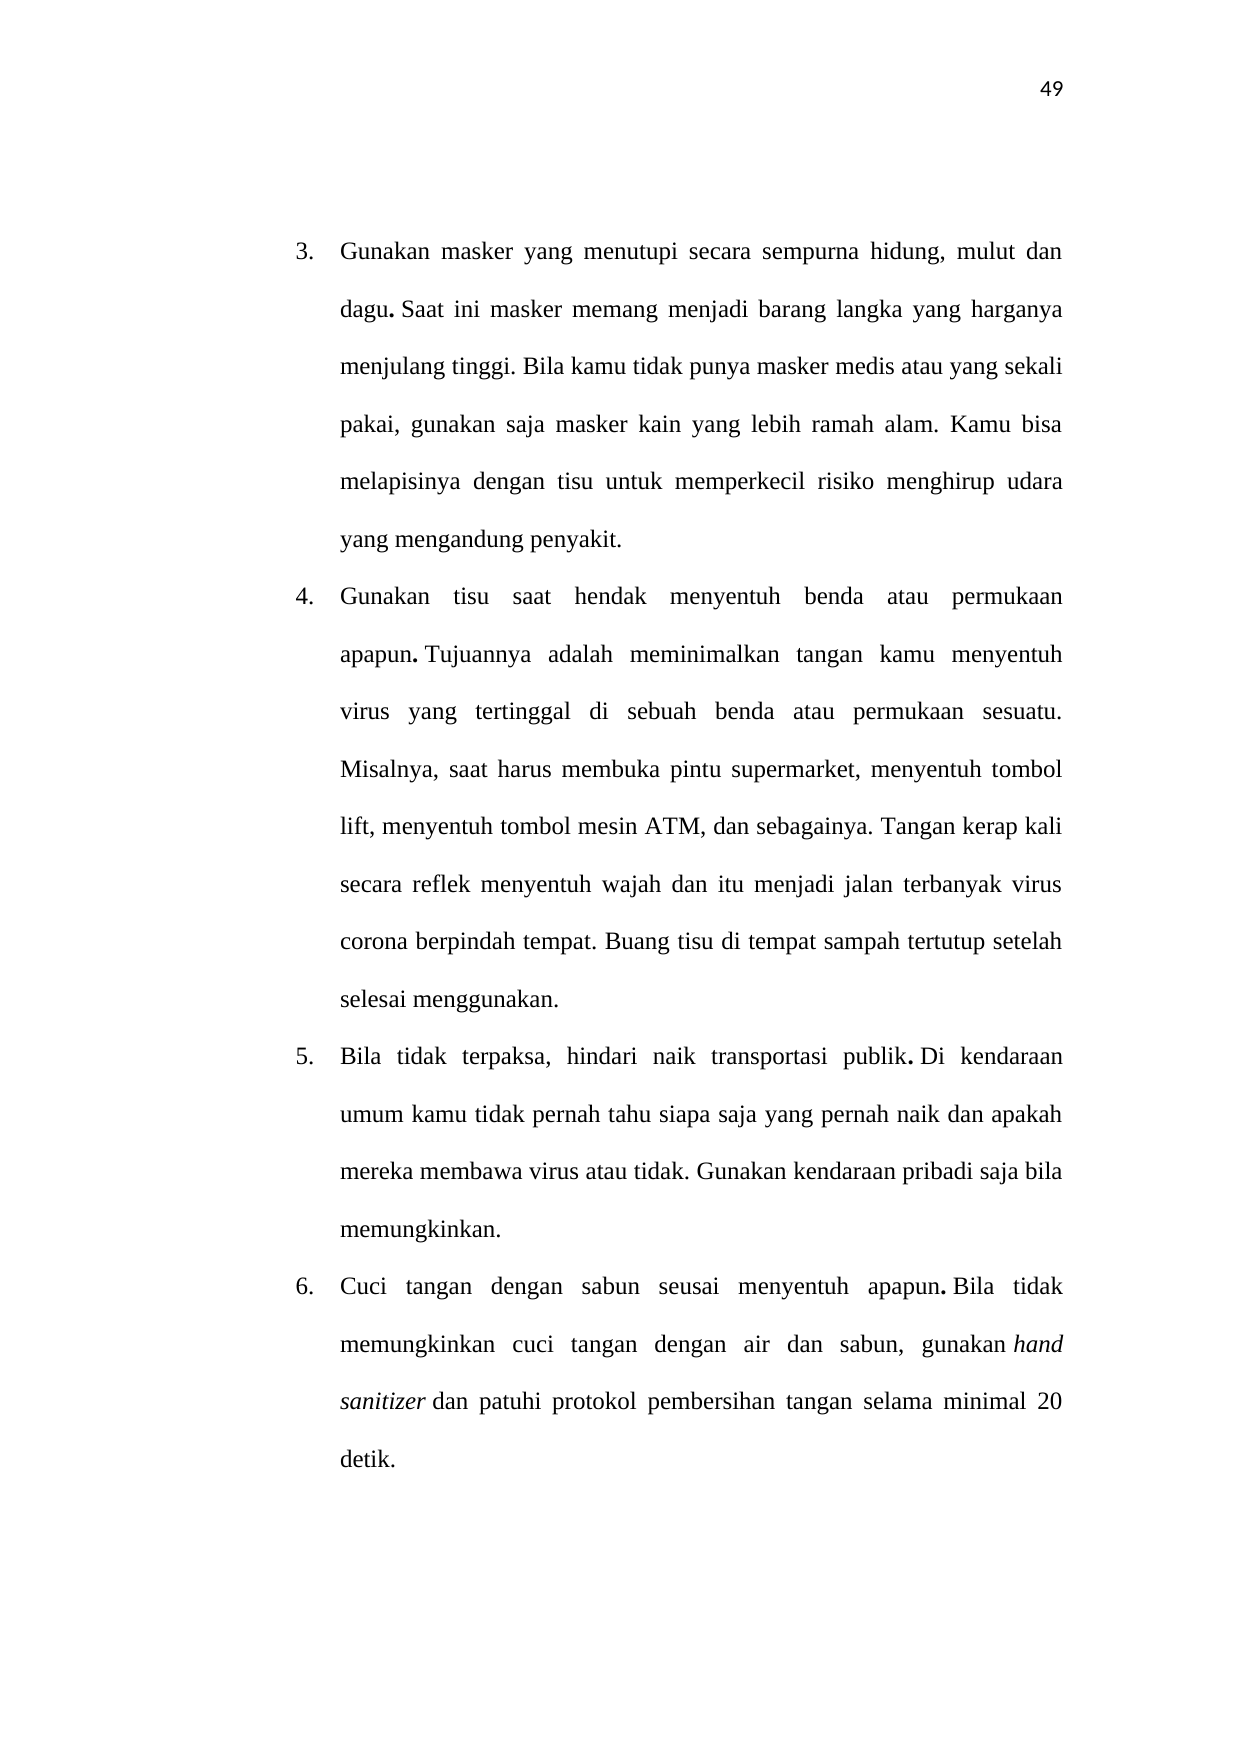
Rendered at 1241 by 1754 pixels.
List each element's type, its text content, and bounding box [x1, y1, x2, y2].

list Bila tidak terpaksa, hindari naik transportasi publik. Di kendaraan umum kamu tidak pernah tahu siapa saja yang pernah naik dan apakah mereka membawa virus atau tidak. Gunakan kendaraan pribadi saja bila memungkinkan. [295, 1041, 1063, 1242]
list Gunakan tisu saat hendak menyentuh benda atau permukaan apapun. Tujuannya adalah meminimalkan tangan kamu menyentuh virus yang tertinggal di sebuah benda atau permukaan sesuatu. Misalnya, saat harus membuka pintu supermarket, menyentuh tombol lift, menyentuh tombol mesin ATM, dan sebagainya. Tangan kerap kali secara reflek menyentuh wajah dan itu menjadi jalan terbanyak virus corona berpindah tempat. Buang tisu di tempat sampah tertutup setelah selesai menggunakan. [295, 581, 1063, 1012]
list Cuci tangan dengan sabun seusai menyentuh apapun. Bila tidak memungkinkan cuci tangan dengan air dan sabun, gunakan hand sanitizer dan patuhi protokol pembersihan tangan selama minimal 20 detik. [295, 1271, 1063, 1472]
list Gunakan masker yang menutupi secara sempurna hidung, mulut dan dagu. Saat ini masker memang menjadi barang langka yang harganya menjulang tinggi. Bila kamu tidak punya masker medis atau yang sekali pakai, gunakan saja masker kain yang lebih ramah alam. Kamu bisa melapisinya dengan tisu untuk memperkecil risiko menghirup udara yang mengandung penyakit. [295, 236, 1063, 552]
